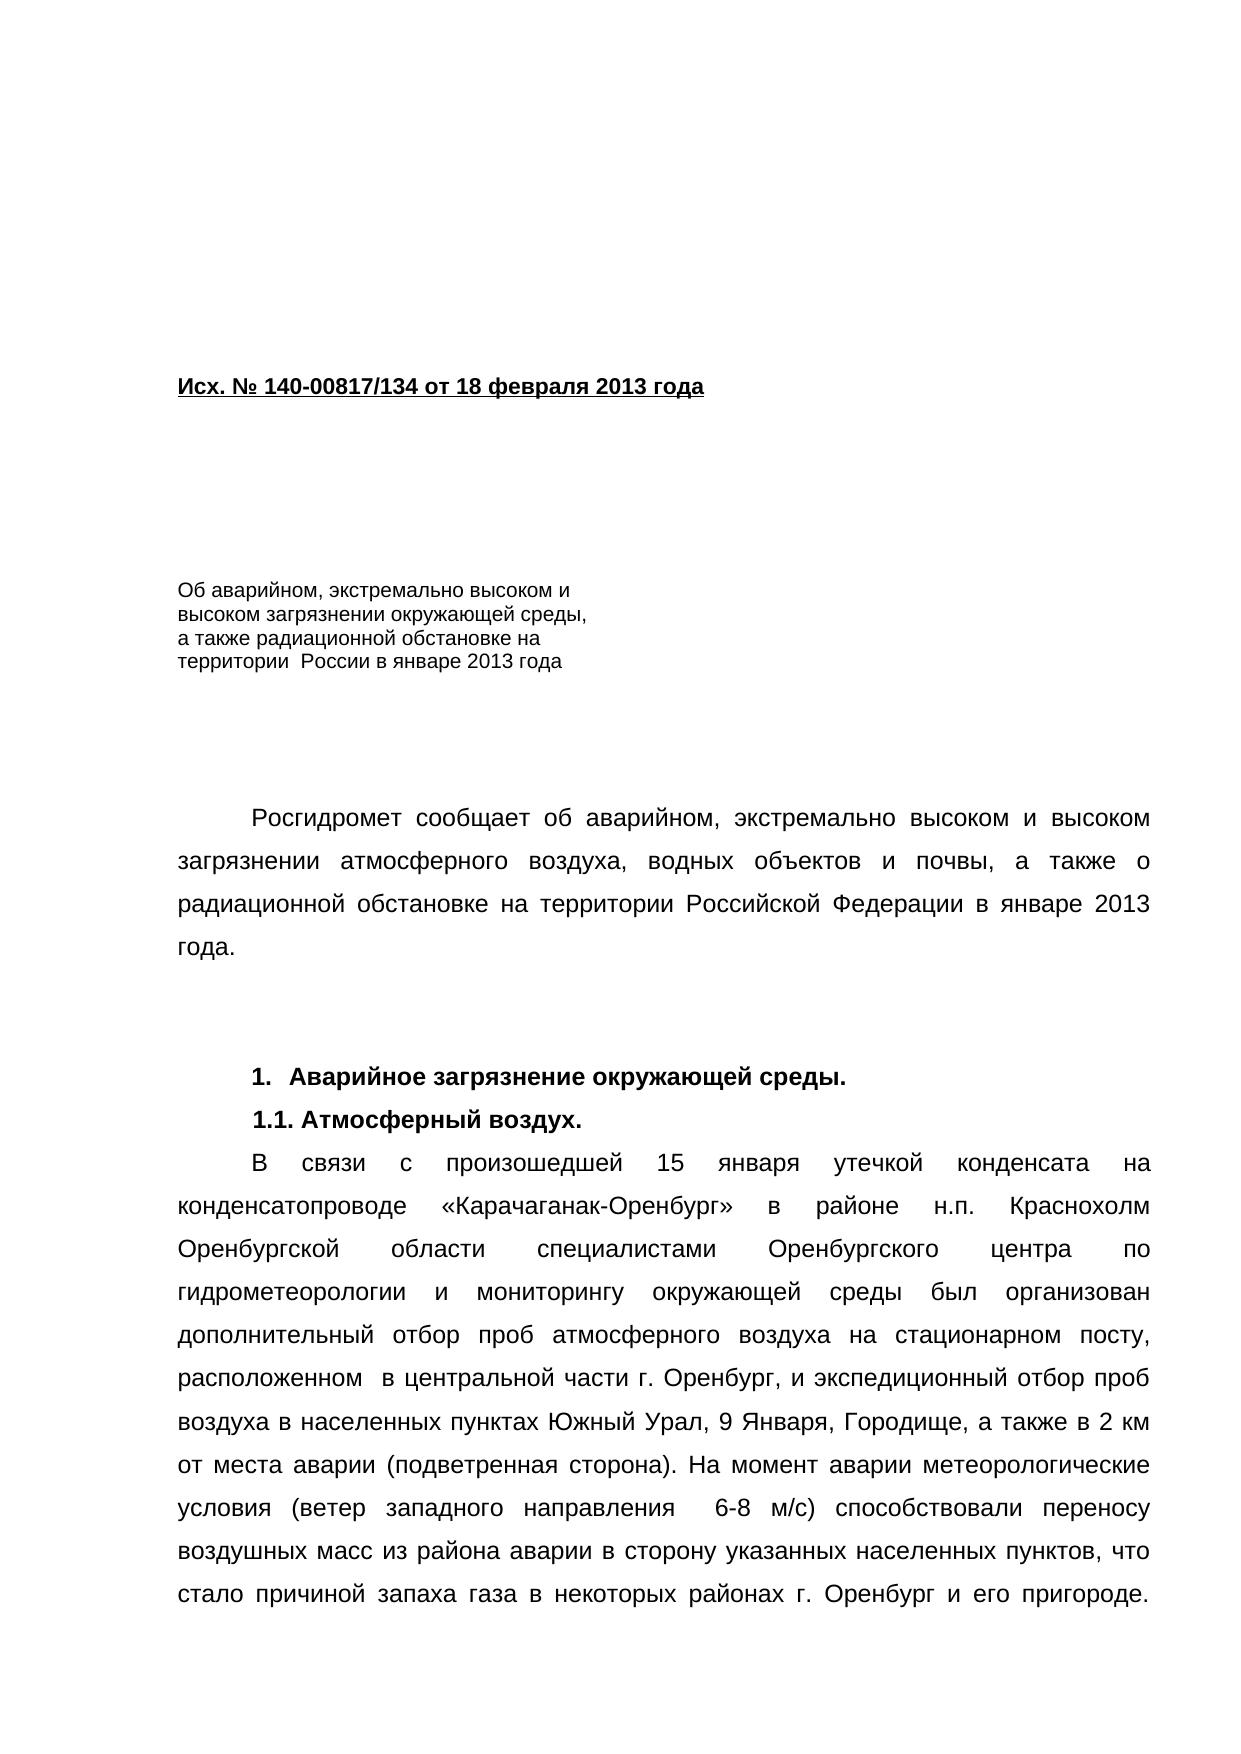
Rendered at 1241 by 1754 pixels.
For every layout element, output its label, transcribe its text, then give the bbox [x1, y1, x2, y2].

text высоком загрязнении окружающей среды, [177, 601, 1152, 625]
text территории России в январе 2013 года [177, 649, 1152, 673]
text Об аварийном, экстремально высоком и [177, 577, 1152, 601]
text 1.1. Атмосферный воздух. [177, 1104, 1152, 1133]
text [177, 1148, 1152, 1608]
text Росгидромет сообщает об аварийном, экстремально высоком и высоком загрязнении атмосферного воздуха, водных объектов и почвы, а также о радиационной обстановке на территории Российской Федерации в январе 2013 года. [177, 803, 1152, 961]
text Исх. № 140-00817/134 от 18 февраля 2013 года [177, 373, 1152, 400]
list Аварийное загрязнение окружающей среды. [251, 1061, 1152, 1090]
text а также радиационной обстановке на [177, 625, 1152, 649]
